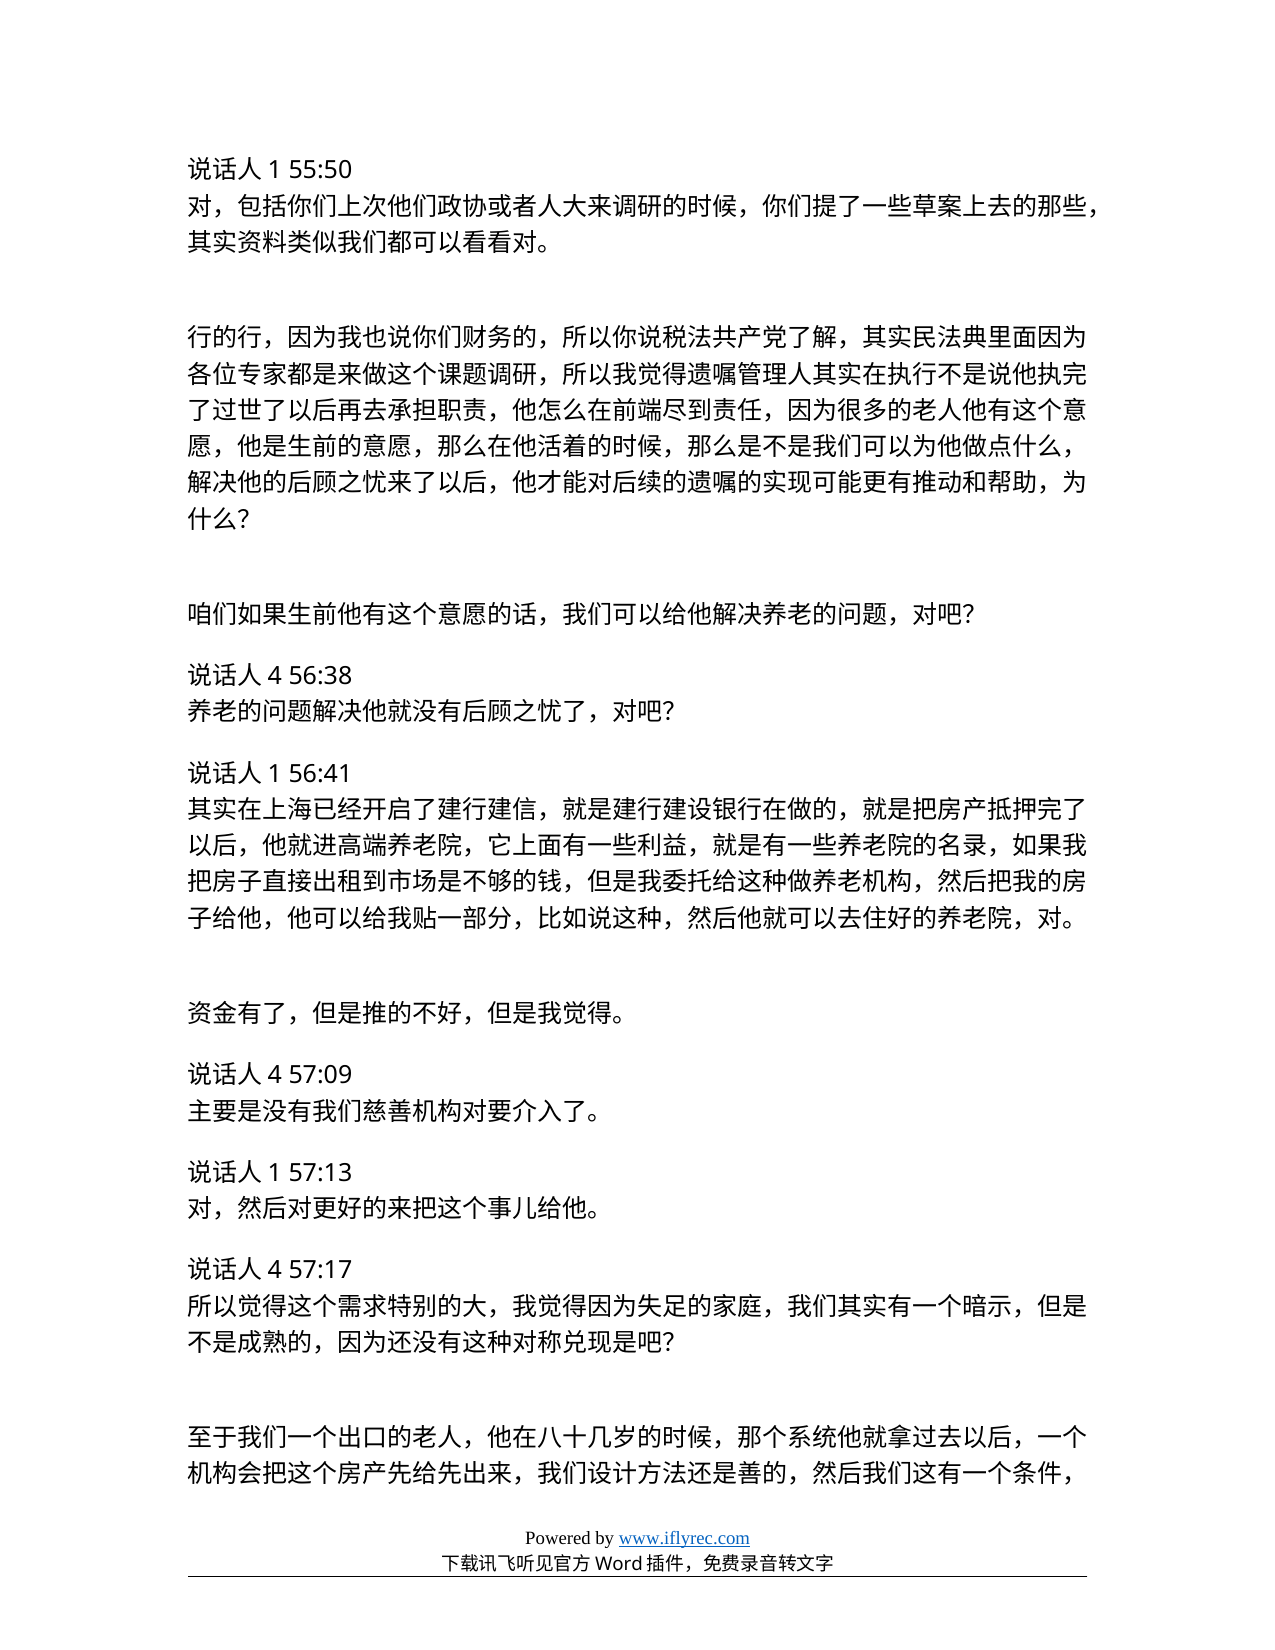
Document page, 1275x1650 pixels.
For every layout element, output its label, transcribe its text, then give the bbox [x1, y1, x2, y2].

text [187, 1383, 1087, 1490]
text 说话人4 57:09 主要是没有我们慈善机构对要介入了。 [187, 1055, 1087, 1127]
text 说话人4 57:17 所以觉得这个需求特别的大，我觉得因为失足的家庭，我们其实有一个暗示，但是不是成熟的，因为还没有这种对称兑现是吧？ [187, 1250, 1087, 1358]
text 行的行，因为我也说你们财务的，所以你说税法共产党了解，其实民法典里面因为各位专家都是来做这个课题调研，所以我觉得遗嘱管理人其实在执行不是说他执完了过世了以后再去承担职责，他怎么在前端尽到责任，因为很多的老人他有这个意愿，他是生前的意愿，那么在他活着的时候，那么是不是我们可以为他做点什么，解决他的后顾之忧来了以后，他才能对后续的遗嘱的实现可能更有推动和帮助，为什么？ [187, 284, 1087, 535]
text 咱们如果生前他有这个意愿的话，我们可以给他解决养老的问题，对吧？ [187, 560, 1087, 631]
text 说话人1 57:13 对，然后对更好的来把这个事儿给他。 [187, 1152, 1087, 1225]
text 说话人1 55:50 对，包括你们上次他们政协或者人大来调研的时候，你们提了一些草案上去的那些，其实资料类似我们都可以看看对。 [187, 150, 1087, 259]
text 说话人4 56:38 养老的问题解决他就没有后顾之忧了，对吧？ [187, 656, 1087, 728]
text 说话人1 56:41 其实在上海已经开启了建行建信，就是建行建设银行在做的，就是把房产抵押完了以后，他就进高端养老院，它上面有一些利益，就是有一些养老院的名录，如果我把房子直接出租到市场是不够的钱，但是我委托给这种做养老机构，然后把我的房子给他，他可以给我贴一部分，比如说这种，然后他就可以去住好的养老院，对。 [187, 753, 1087, 934]
text 资金有了，但是推的不好，但是我觉得。 [187, 959, 1087, 1030]
